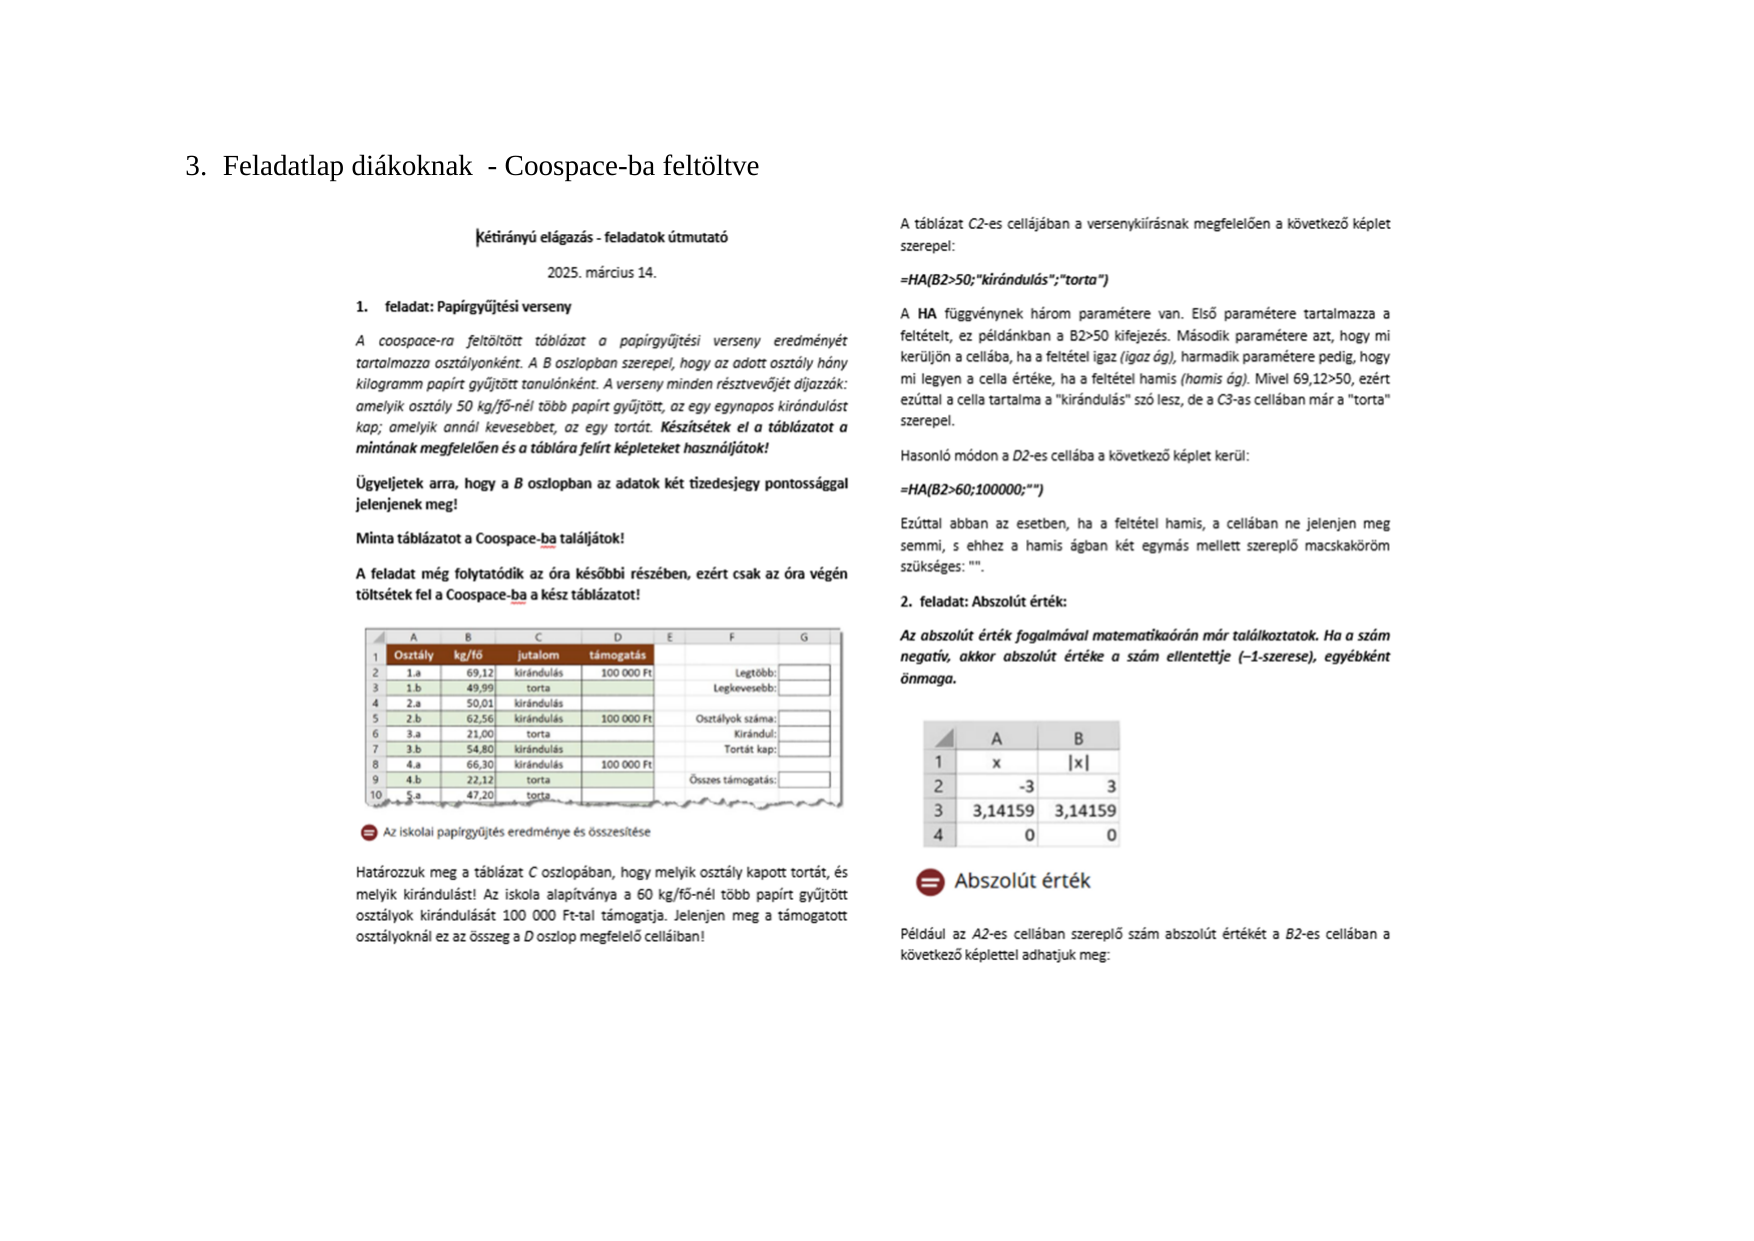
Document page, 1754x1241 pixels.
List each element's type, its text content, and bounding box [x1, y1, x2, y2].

list Feladatlap diákoknak - Coospace-ba feltöltve [185, 148, 1606, 181]
picture [335, 200, 1419, 978]
